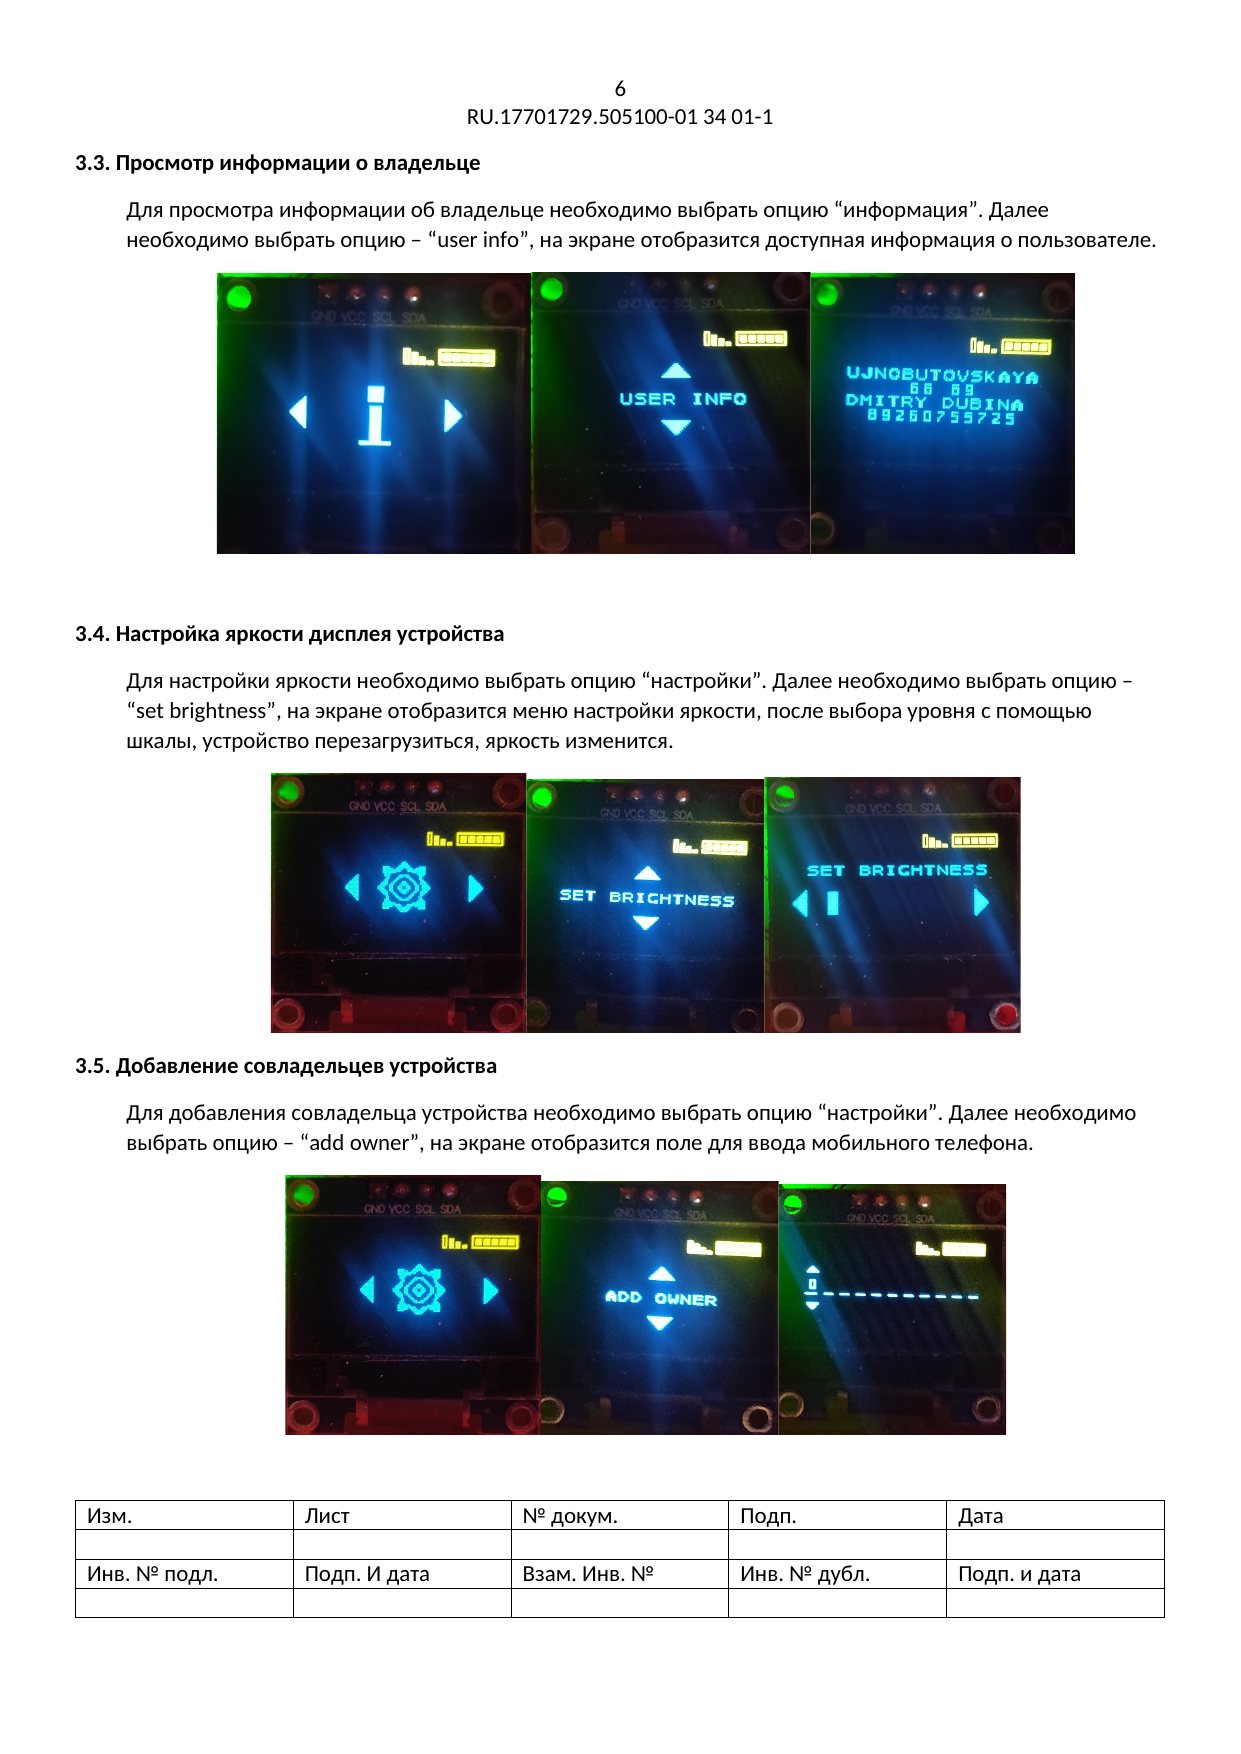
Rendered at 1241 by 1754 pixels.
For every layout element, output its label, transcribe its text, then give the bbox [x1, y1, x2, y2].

text 3.4. Настройка яркости дисплея устройства [75, 619, 1165, 647]
picture [216, 272, 1075, 554]
table_cell Инв. № дубл. [729, 1560, 946, 1587]
table_header Подп. [729, 1501, 946, 1529]
table_cell [294, 1530, 511, 1558]
table_cell Подп. И дата [294, 1560, 511, 1587]
table_header Дата [947, 1501, 1164, 1529]
picture [270, 773, 1021, 1033]
table_cell [947, 1530, 1164, 1558]
picture [285, 1175, 1007, 1435]
table_cell [729, 1530, 946, 1558]
table_cell [76, 1589, 293, 1617]
table_cell Подп. и дата [947, 1560, 1164, 1587]
table_cell [729, 1589, 946, 1617]
table_header Лист [294, 1501, 511, 1529]
table_cell Инв. № подл. [76, 1560, 293, 1587]
table_cell [512, 1589, 728, 1617]
text Для добавления совладельца устройства необходимо выбрать опцию “настройки”. Далее необходимо выбрать опцию – “add owner”, на экране отобразится поле для ввода мобильного телефона. [126, 1098, 1165, 1156]
table_header Изм. [76, 1501, 293, 1529]
text Для настройки яркости необходимо выбрать опцию “настройки”. Далее необходимо выбрать опцию – “set brightness”, на экране отобразится меню настройки яркости, после выбора уровня с помощью шкалы, устройство перезагрузиться, яркость изменится. [126, 666, 1165, 754]
text 3.5. Добавление совладельцев устройства [75, 1051, 1165, 1079]
table_cell [512, 1530, 728, 1558]
table_cell [947, 1589, 1164, 1617]
table_header № докум. [512, 1501, 728, 1529]
table_cell [76, 1530, 293, 1558]
table_cell Взам. Инв. № [512, 1560, 728, 1587]
text 3.3. Просмотр информации о владельце [75, 148, 1165, 177]
table_cell [294, 1589, 511, 1617]
text Для просмотра информации об владельце необходимо выбрать опцию “информация”. Далее необходимо выбрать опцию – “user info”, на экране отобразится доступная информация о пользователе. [126, 195, 1165, 254]
